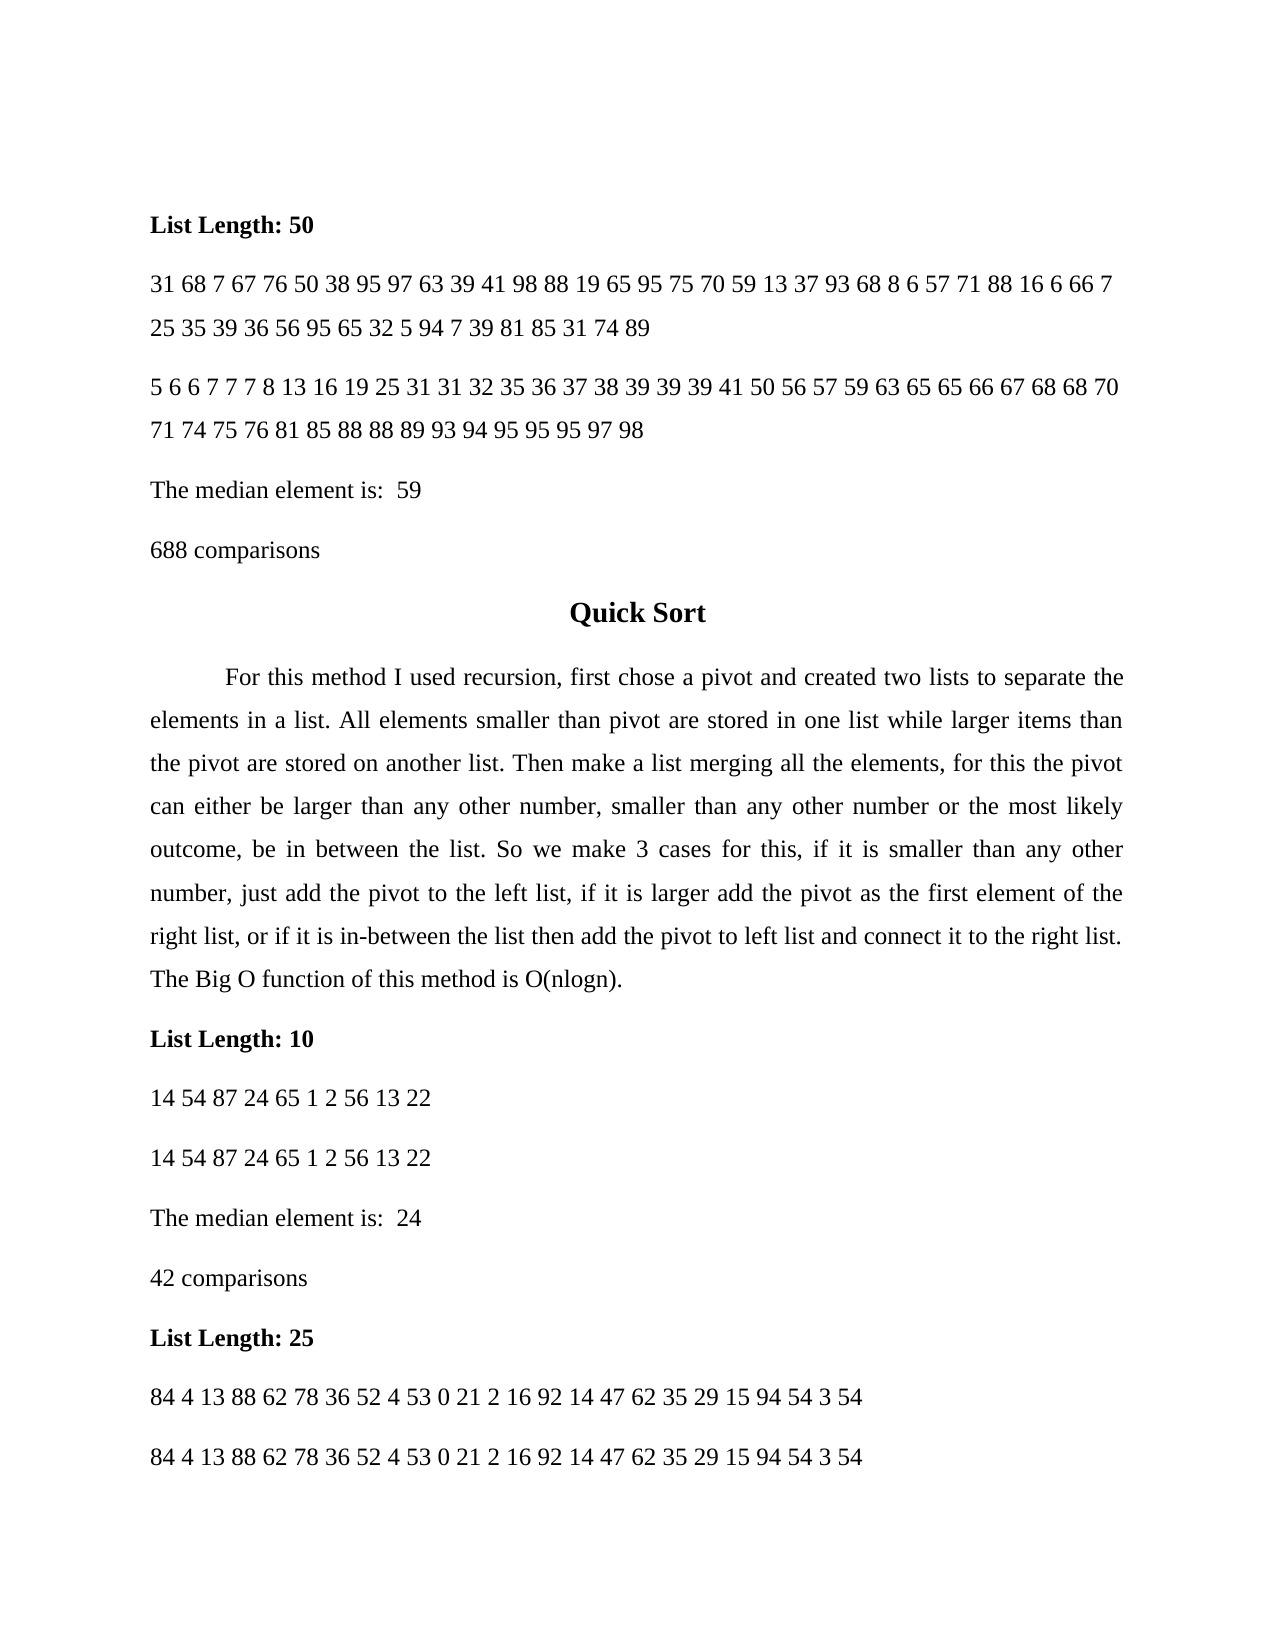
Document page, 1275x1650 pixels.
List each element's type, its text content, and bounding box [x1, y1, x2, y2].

text 84 4 13 88 62 78 36 52 4 53 0 21 2 16 92 14 47 62 35 29 15 94 54 3 54 [150, 1442, 1125, 1471]
text List Length: 10 [150, 1024, 1125, 1052]
text 84 4 13 88 62 78 36 52 4 53 0 21 2 16 92 14 47 62 35 29 15 94 54 3 54 [150, 1382, 1125, 1411]
text For this method I used recursion, first chose a pivot and created two lists to separate the elements in a list. All elements smaller than pivot are stored in one list while larger items than the pivot are stored on another list. Then make a list merging all the elements, for this the pivot can either be larger than any other number, smaller than any other number or the most likely outcome, be in between the list. So we make 3 cases for this, if it is smaller than any other number, just add the pivot to the left list, if it is larger add the pivot as the first element of the right list, or if it is in-between the list then add the pivot to left list and connect it to the right list. The Big O function of this method is O(nlogn). [150, 662, 1125, 993]
text List Length: 25 [150, 1323, 1125, 1351]
text 14 54 87 24 65 1 2 56 13 22 [150, 1143, 1125, 1172]
text 688 comparisons [150, 535, 1125, 564]
text Quick Sort [150, 595, 1125, 628]
text The median element is: 59 [150, 475, 1125, 504]
text List Length: 50 [150, 210, 1125, 238]
text The median element is: 24 [150, 1203, 1125, 1232]
text 42 comparisons [150, 1263, 1125, 1292]
text 31 68 7 67 76 50 38 95 97 63 39 41 98 88 19 65 95 75 70 59 13 37 93 68 8 6 57 71 88 16 6 66 7 25 35 39 36 56 95 65 32 5 94 7 39 81 85 31 74 89 [150, 269, 1125, 341]
text 14 54 87 24 65 1 2 56 13 22 [150, 1083, 1125, 1112]
text 5 6 6 7 7 7 8 13 16 19 25 31 31 32 35 36 37 38 39 39 39 41 50 56 57 59 63 65 65 66 67 68 68 70 71 74 75 76 81 85 88 88 89 93 94 95 95 95 97 98 [150, 372, 1125, 444]
